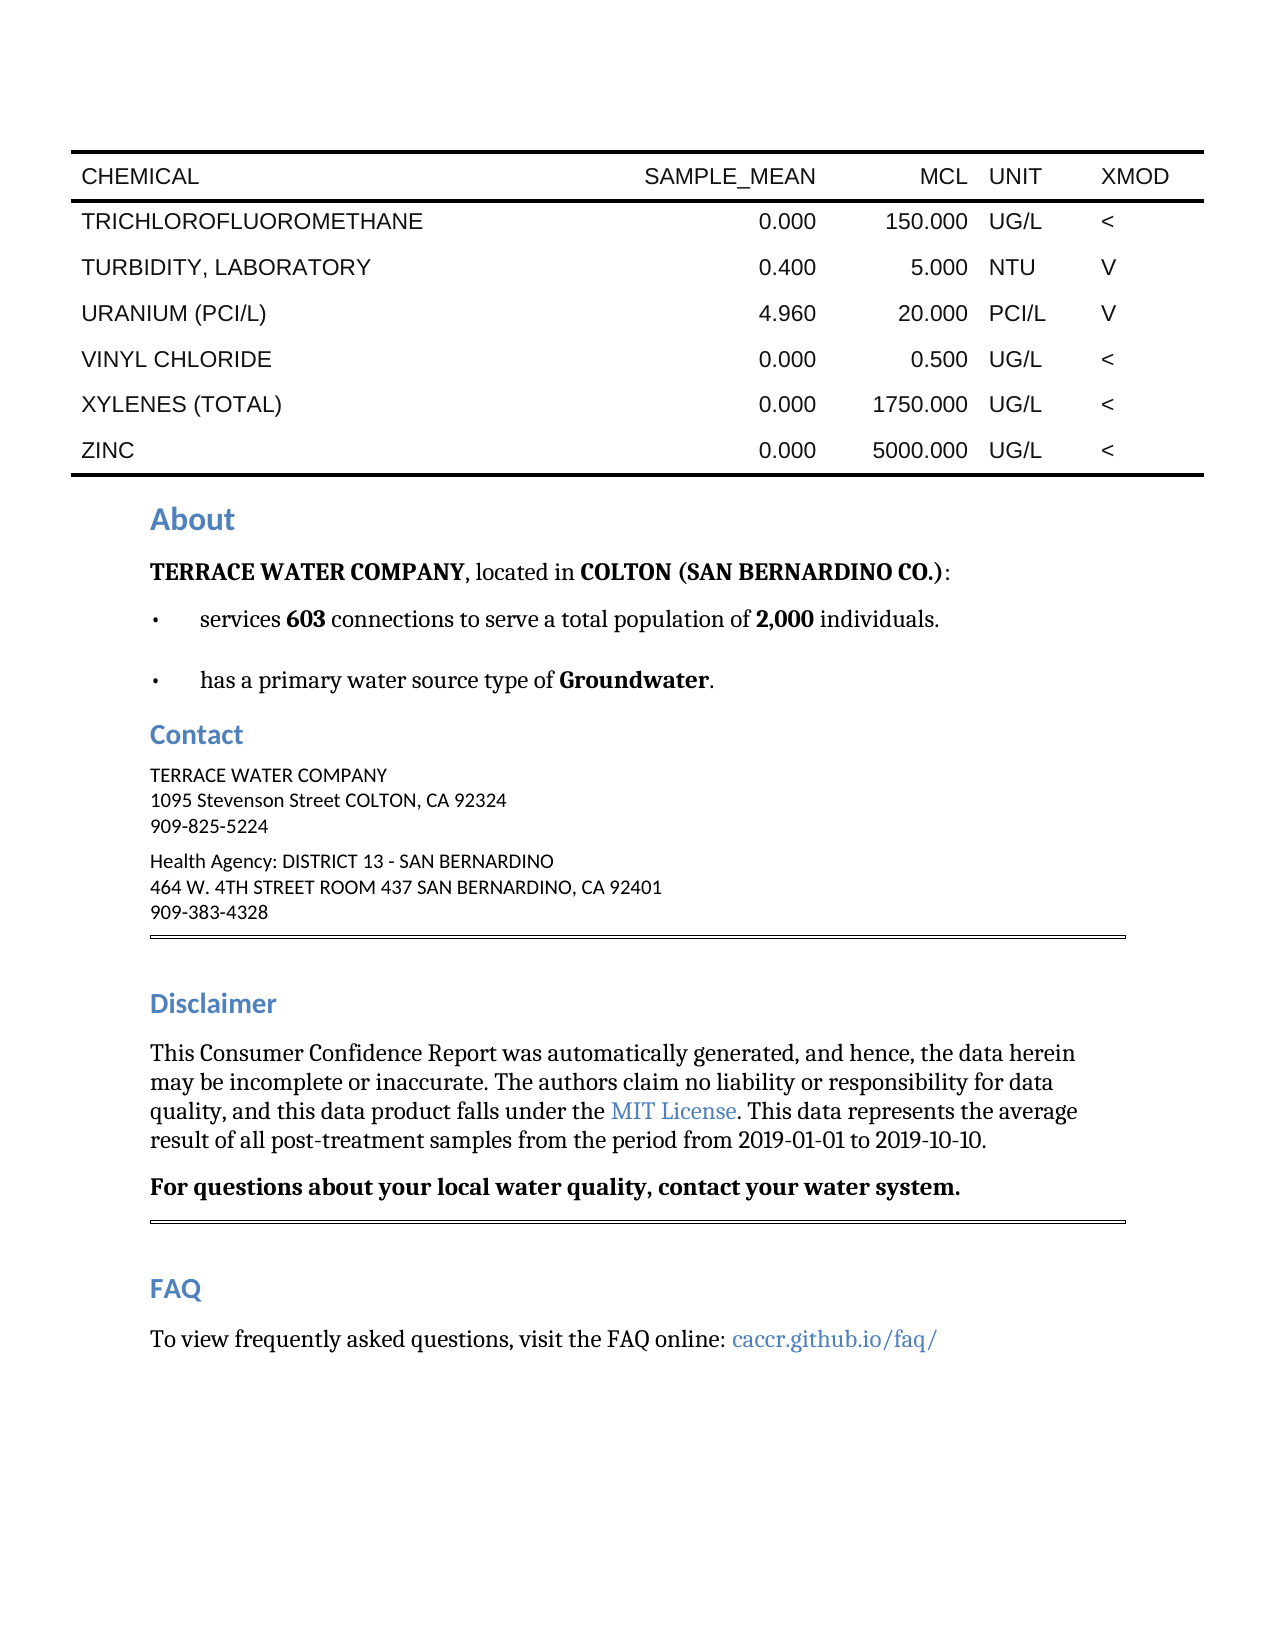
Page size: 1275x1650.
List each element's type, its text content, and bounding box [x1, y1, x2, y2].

table_cell XYLENES (TOTAL) [71, 381, 614, 428]
table_cell < [1090, 428, 1204, 473]
table_cell < [1090, 203, 1204, 244]
table_header UNIT [978, 154, 1090, 198]
table_cell TRICHLOROFLUOROMETHANE [71, 203, 614, 244]
list services 603 connections to serve a total population of 2,000 individuals. [150, 605, 1125, 663]
table_cell UG/L [978, 381, 1090, 428]
table_cell < [1090, 381, 1204, 428]
table_cell UG/L [978, 203, 1090, 244]
table_cell ZINC [71, 428, 614, 473]
list has a primary water source type of Groundwater. [150, 666, 1125, 695]
table_cell V [1090, 244, 1204, 289]
table_cell 1750.000 [826, 381, 978, 428]
text Health Agency: DISTRICT 13 - SAN BERNARDINO 464 W. 4TH STREET ROOM 437 SAN BERNARDINO, CA 92401 909-383-4328 [150, 849, 1125, 925]
table_cell 0.000 [614, 336, 826, 381]
subtitle FAQ [150, 1270, 1125, 1306]
subtitle About [150, 498, 1125, 539]
table_cell UG/L [978, 336, 1090, 381]
table_cell 5000.000 [826, 428, 978, 473]
text This Consumer Confidence Report was automatically generated, and hence, the data herein may be incomplete or inaccurate. The authors claim no liability or responsibility for data quality, and this data product falls under the MIT License. This data represents the average result of all post-treatment samples from the period from 2019-01-01 to 2019-10-10. [150, 1039, 1125, 1154]
table_header CHEMICAL [71, 154, 614, 198]
table_header SAMPLE_MEAN [614, 154, 826, 198]
subtitle Contact [150, 716, 1125, 752]
text TERRACE WATER COMPANY 1095 Stevenson Street COLTON, CA 92324 909-825-5224 [150, 762, 1125, 838]
table_cell < [1090, 336, 1204, 381]
text TERRACE WATER COMPANY, located in COLTON (SAN BERNARDINO CO.): [150, 558, 1125, 586]
table_cell UG/L [978, 428, 1090, 473]
table_cell NTU [978, 244, 1090, 289]
text To view frequently asked questions, visit the FAQ online: caccr.github.io/faq/ [150, 1324, 1125, 1353]
table_cell 0.000 [614, 381, 826, 428]
table_cell VINYL CHLORIDE [71, 336, 614, 381]
table_cell 0.400 [614, 244, 826, 289]
table_cell V [1090, 290, 1204, 336]
subtitle Disclaimer [150, 985, 1125, 1021]
table_cell TURBIDITY, LABORATORY [71, 244, 614, 289]
table_cell 5.000 [826, 244, 978, 289]
table_cell 0.000 [614, 428, 826, 473]
table_cell 150.000 [826, 203, 978, 244]
table_cell 0.500 [826, 336, 978, 381]
text For questions about your local water quality, contact your water system. [150, 1173, 1125, 1202]
table_header XMOD [1090, 154, 1204, 198]
table_header MCL [826, 154, 978, 198]
table_cell PCI/L [978, 290, 1090, 336]
table_cell 4.960 [614, 290, 826, 336]
table_cell 20.000 [826, 290, 978, 336]
table_cell 0.000 [614, 203, 826, 244]
table_cell URANIUM (PCI/L) [71, 290, 614, 336]
